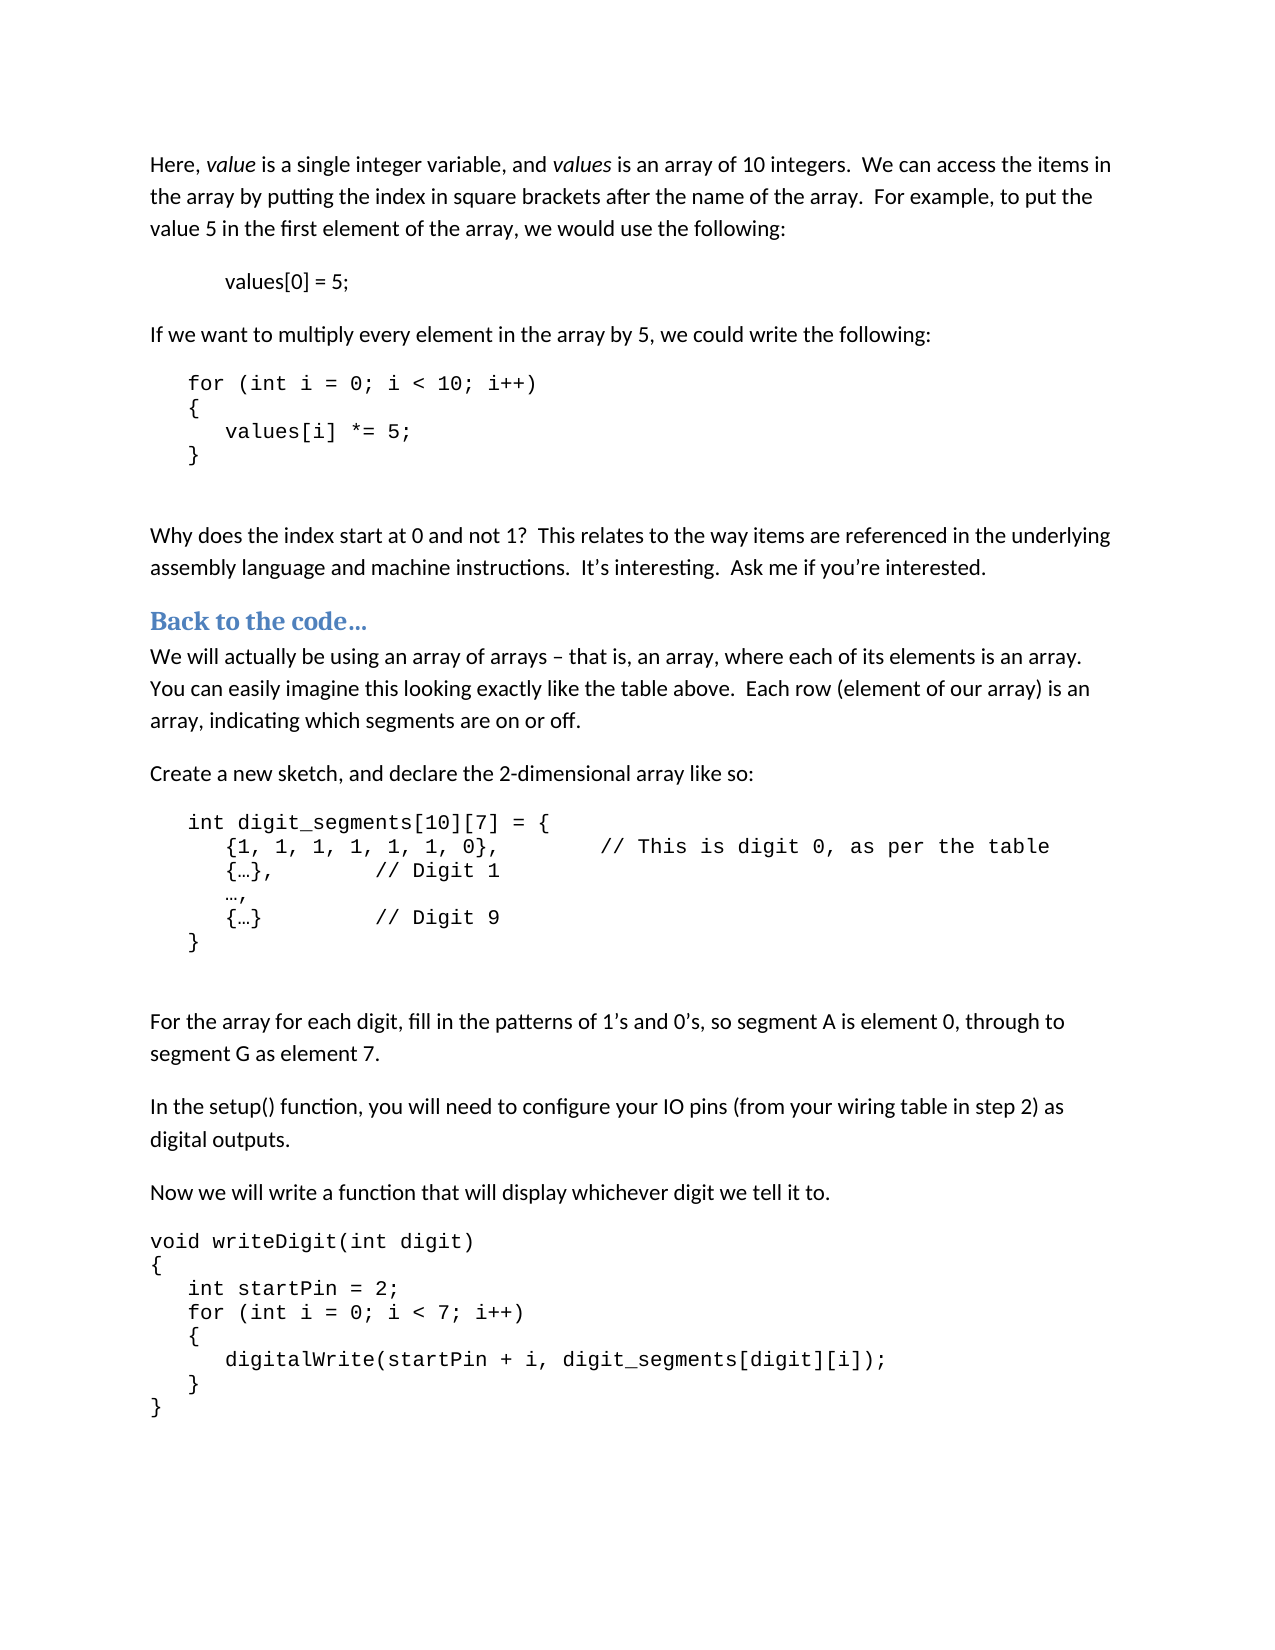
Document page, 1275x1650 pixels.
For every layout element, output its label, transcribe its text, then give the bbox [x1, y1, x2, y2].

text int startPin = 2; [150, 1278, 1125, 1302]
text {1, 1, 1, 1, 1, 1, 0}, // This is digit 0, as per the table [150, 836, 1125, 860]
text { [150, 397, 1125, 421]
text int digit_segments[10][7] = { [150, 812, 1125, 836]
text } [150, 1373, 1125, 1396]
text } [150, 931, 1125, 954]
text Create a new sketch, and declare the 2-dimensional array like so: [150, 759, 1125, 787]
text values[0] = 5; [150, 267, 1125, 295]
text { [150, 1254, 1125, 1278]
text …, [150, 883, 1125, 907]
text If we want to multiply every element in the array by 5, we could write the following: [150, 320, 1125, 348]
text Now we will write a function that will display whichever digit we tell it to. [150, 1178, 1125, 1206]
text void writeDigit(int digit) [150, 1231, 1125, 1254]
subtitle Back to the code… [150, 606, 1125, 637]
text values[i] *= 5; [150, 421, 1125, 444]
text } [150, 1396, 1125, 1420]
text {…}, // Digit 1 [150, 860, 1125, 883]
text for (int i = 0; i < 7; i++) [150, 1302, 1125, 1325]
text We will actually be using an array of arrays – that is, an array, where each of its elements is an array. You can easily imagine this looking exactly like the table above. Each row (element of our array) is an array, indicating which segments are on or off. [150, 642, 1125, 734]
text For the array for each digit, fill in the patterns of 1’s and 0’s, so segment A is element 0, through to segment G as element 7. [150, 1007, 1125, 1067]
text Here, value is a single integer variable, and values is an array of 10 integers. We can access the items in the array by putting the index in square brackets after the name of the array. For example, to put the value 5 in the first element of the array, we would use the following: [150, 150, 1125, 242]
text { [150, 1325, 1125, 1349]
text } [150, 444, 1125, 468]
text In the setup() function, you will need to configure your IO pins (from your wiring table in step 2) as digital outputs. [150, 1092, 1125, 1153]
text digitalWrite(startPin + i, digit_segments[digit][i]); [150, 1349, 1125, 1373]
text Why does the index start at 0 and not 1? This relates to the way items are referenced in the underlying assembly language and machine instructions. It’s interesting. Ask me if you’re interested. [150, 521, 1125, 581]
text for (int i = 0; i < 10; i++) [150, 373, 1125, 397]
text {…} // Digit 9 [150, 907, 1125, 931]
